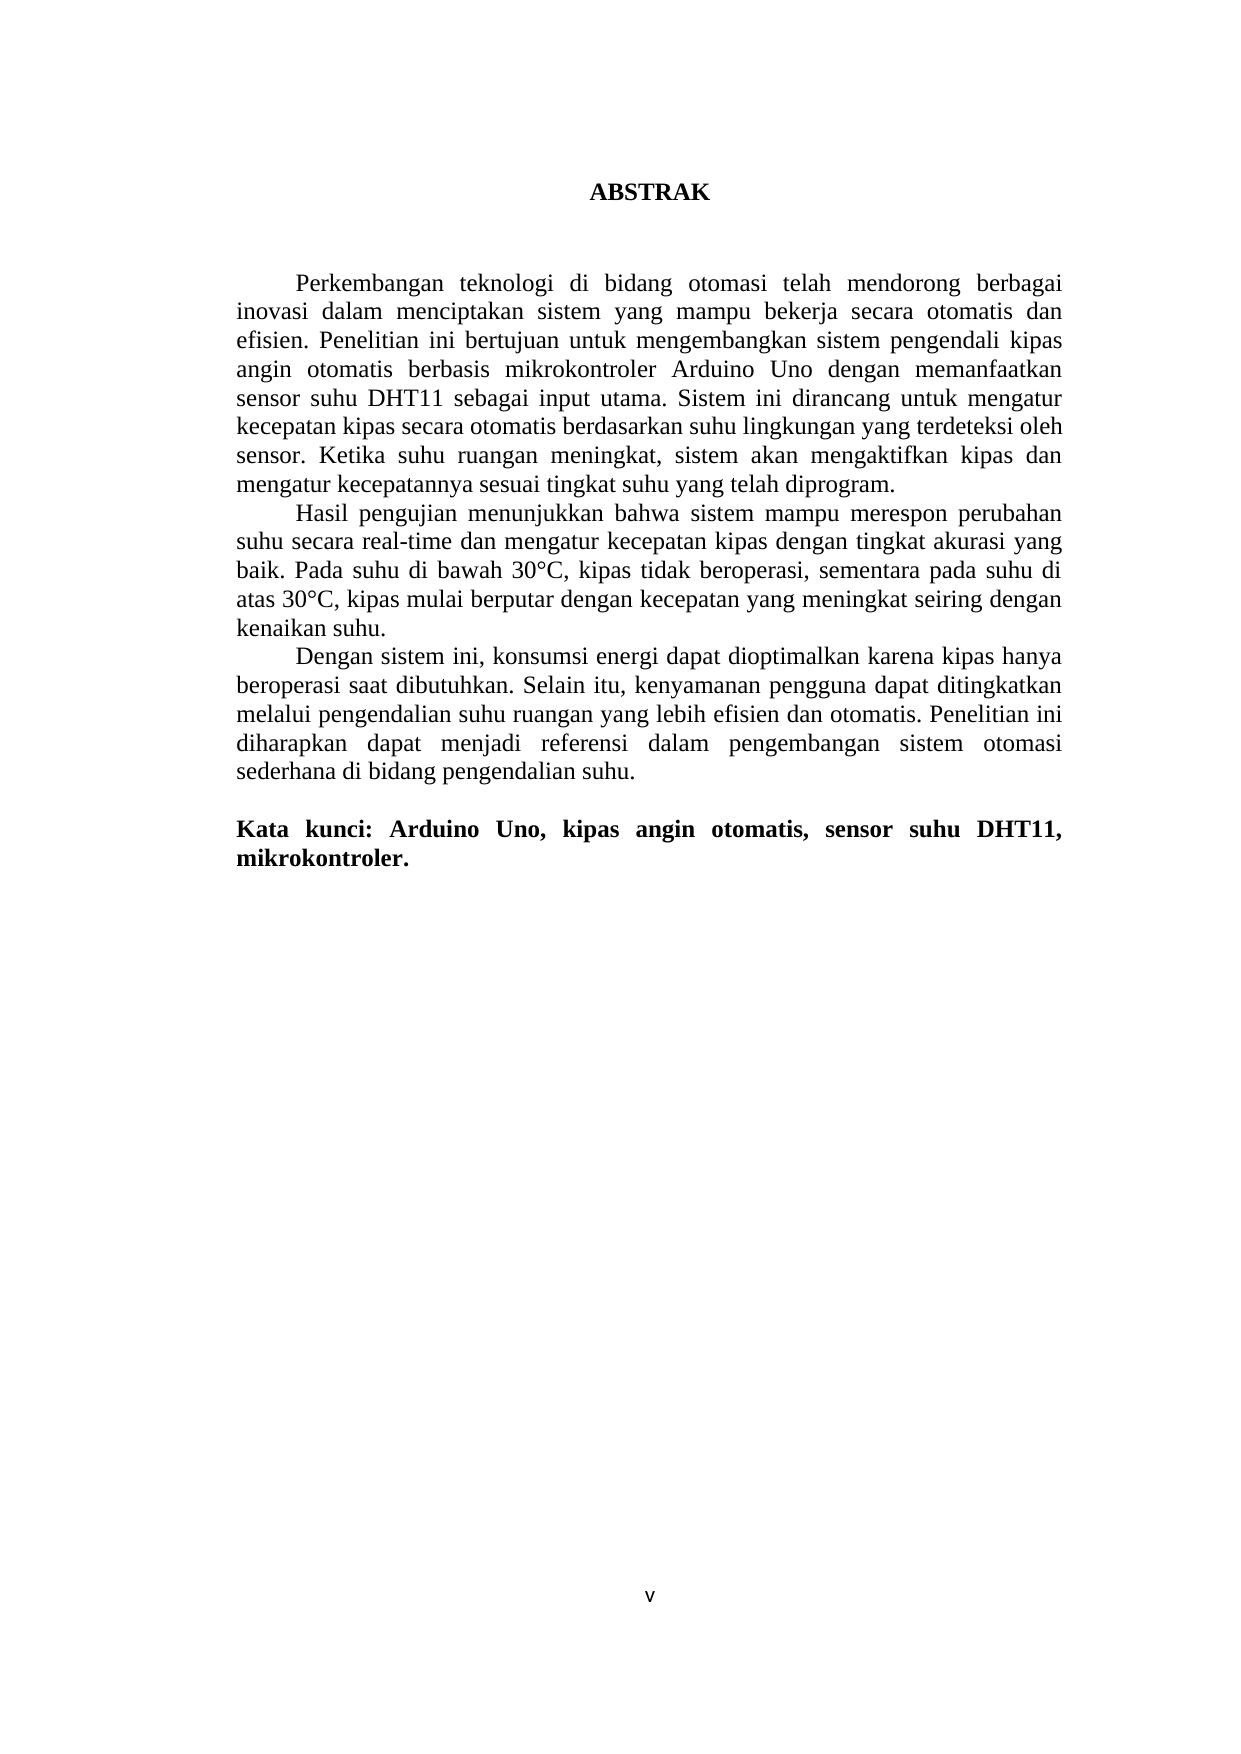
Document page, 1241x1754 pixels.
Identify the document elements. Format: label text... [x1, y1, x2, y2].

text Hasil pengujian menunjukkan bahwa sistem mampu merespon perubahan suhu secara real-time dan mengatur kecepatan kipas dengan tingkat akurasi yang baik. Pada suhu di bawah 30°C, kipas tidak beroperasi, sementara pada suhu di atas 30°C, kipas mulai berputar dengan kecepatan yang meningkat seiring dengan kenaikan suhu. [236, 498, 1063, 641]
subtitle ABSTRAK [236, 177, 1063, 206]
text Dengan sistem ini, konsumsi energi dapat dioptimalkan karena kipas hanya beroperasi saat dibutuhkan. Selain itu, kenyamanan pengguna dapat ditingkatkan melalui pengendalian suhu ruangan yang lebih efisien dan otomatis. Penelitian ini diharapkan dapat menjadi referensi dalam pengembangan sistem otomasi sederhana di bidang pengendalian suhu. [236, 641, 1063, 785]
text Kata kunci: Arduino Uno, kipas angin otomatis, sensor suhu DHT11, mikrokontroler. [236, 814, 1063, 871]
text Perkembangan teknologi di bidang otomasi telah mendorong berbagai inovasi dalam menciptakan sistem yang mampu bekerja secara otomatis dan efisien. Penelitian ini bertujuan untuk mengembangkan sistem pengendali kipas angin otomatis berbasis mikrokontroler Arduino Uno dengan memanfaatkan sensor suhu DHT11 sebagai input utama. Sistem ini dirancang untuk mengatur kecepatan kipas secara otomatis berdasarkan suhu lingkungan yang terdeteksi oleh sensor. Ketika suhu ruangan meningkat, sistem akan mengaktifkan kipas dan mengatur kecepatannya sesuai tingkat suhu yang telah diprogram. [236, 268, 1063, 498]
